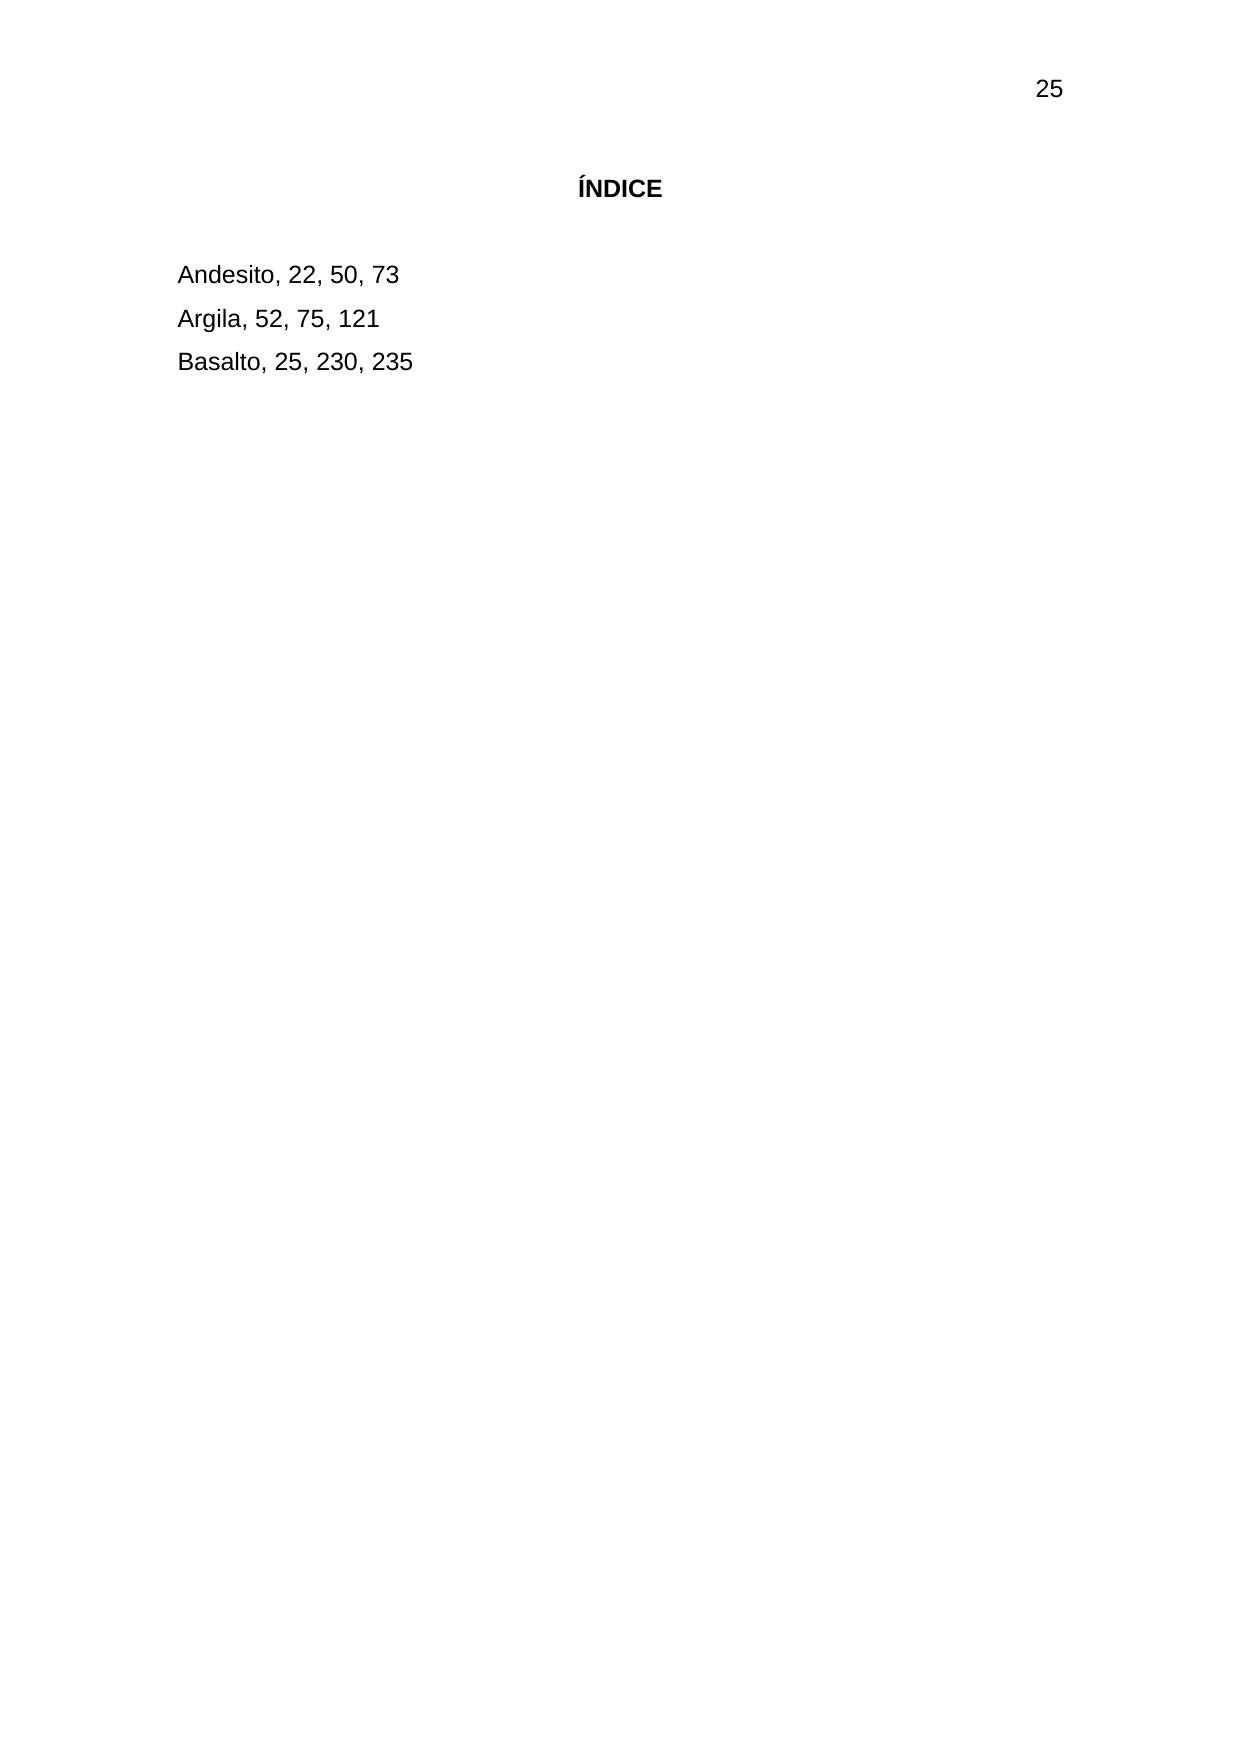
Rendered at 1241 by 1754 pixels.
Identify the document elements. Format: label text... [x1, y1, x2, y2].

subtitle índice [177, 174, 1063, 203]
text Basalto, 25, 230, 235 [177, 347, 1063, 376]
text Andesito, 22, 50, 73 [177, 261, 1063, 289]
text Argila, 52, 75, 121 [177, 304, 1063, 332]
